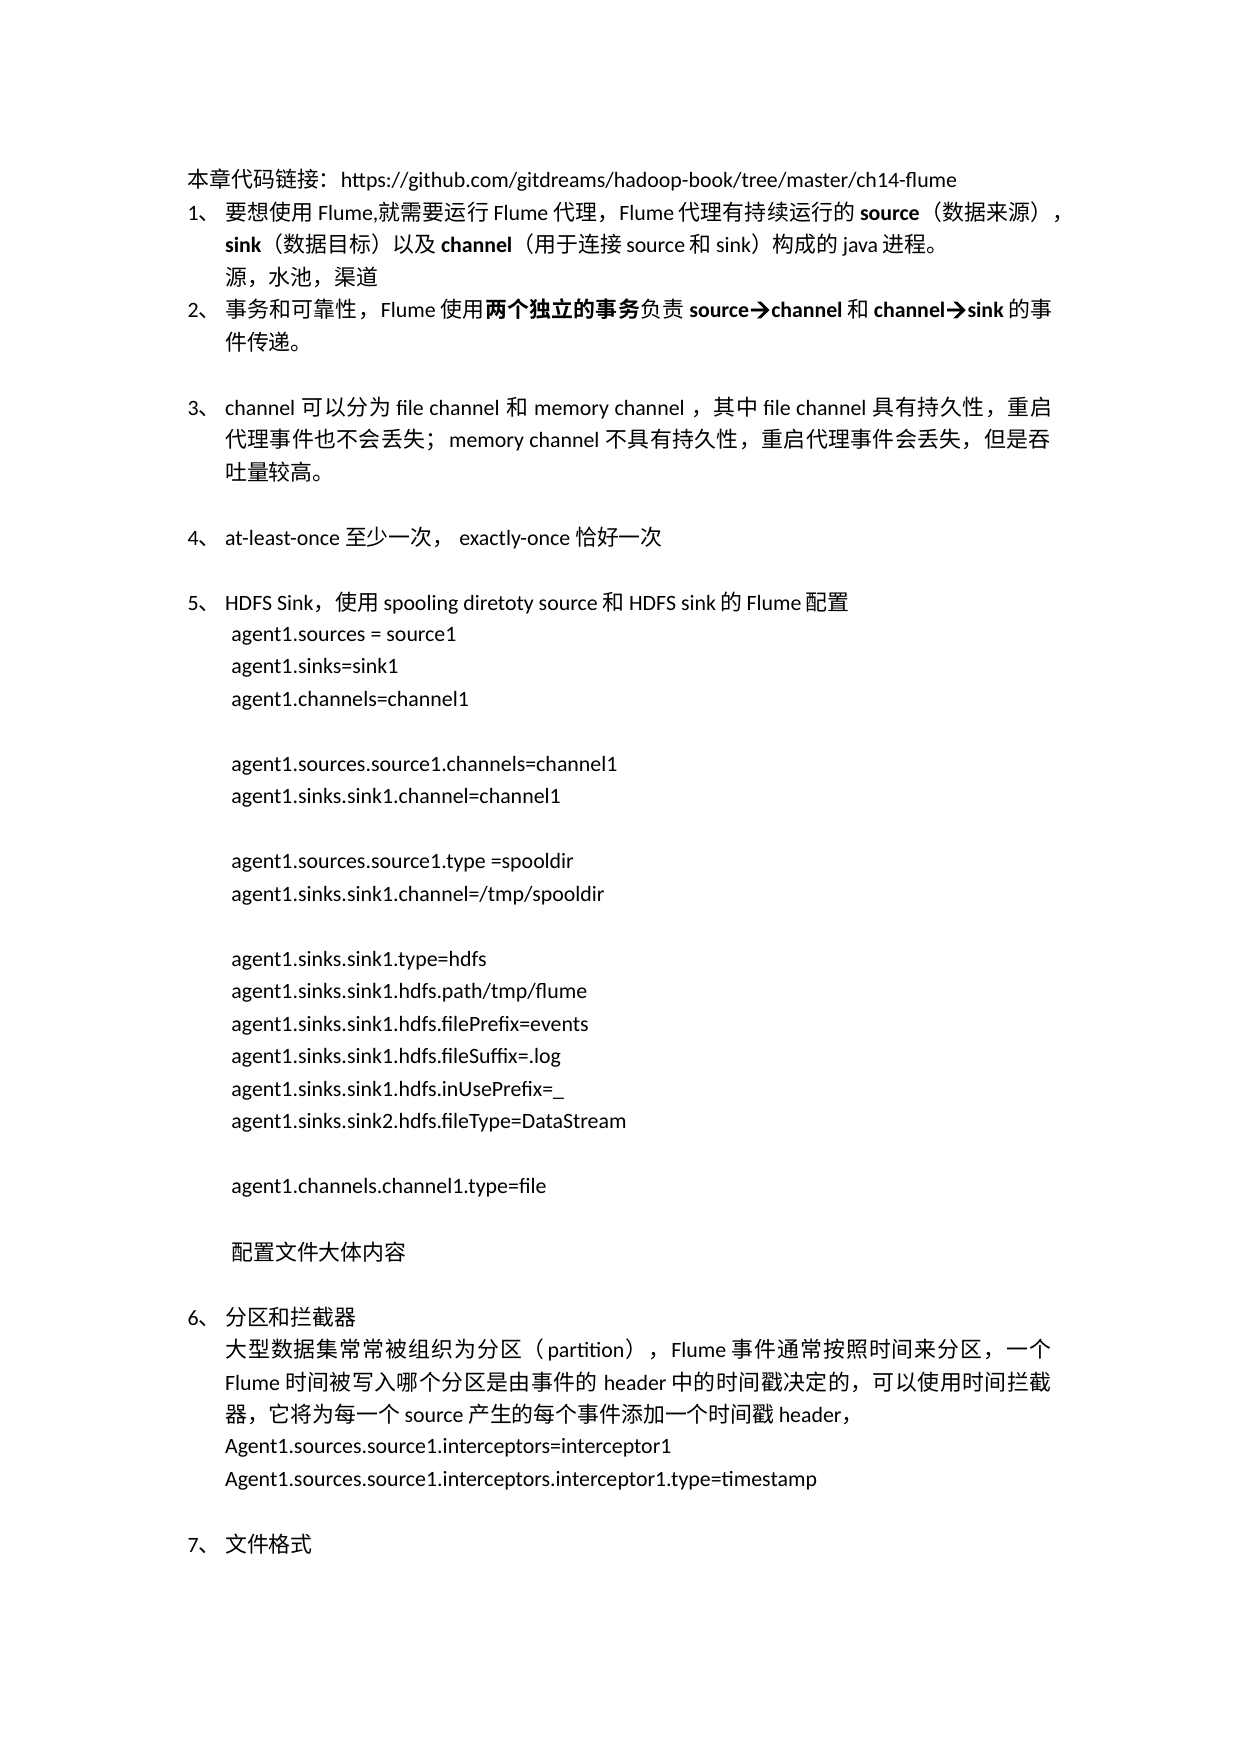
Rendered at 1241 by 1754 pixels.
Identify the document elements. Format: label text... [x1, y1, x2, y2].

list 大型数据集常常被组织为分区（partition），Flume事件通常按照时间来分区，一个Flume时间被写入哪个分区是由事件的header中的时间戳决定的，可以使用时间拦截器，它将为每一个source产生的每个事件添加一个时间戳header， [225, 1332, 1053, 1429]
list at-least-once 至少一次， exactly-once 恰好一次 [187, 519, 1053, 552]
list 事务和可靠性，Flume使用两个独立的事务负责sourcechannel和channelsink的事件传递。 [187, 292, 1053, 357]
list HDFS Sink，使用spooling diretoty source 和HDFS sink的Flume配置 [187, 584, 1053, 617]
list 文件格式 [187, 1527, 1053, 1559]
list agent1.sinks.sink1.channel=/tmp/spooldir [187, 877, 1053, 909]
list Agent1.sources.source1.interceptors.interceptor1.type=timestamp [225, 1462, 1053, 1494]
list agent1.sinks.sink1.type=hdfs [187, 942, 1053, 974]
list agent1.sources.source1.channels=channel1 [187, 747, 1053, 779]
text 本章代码链接：https://github.com/gitdreams/hadoop-book/tree/master/ch14-flume [187, 162, 1053, 194]
list channel 可以分为file channel 和 memory channel ，其中file channel 具有持久性，重启代理事件也不会丢失；memory channel 不具有持久性，重启代理事件会丢失，但是吞吐量较高。 [187, 389, 1053, 487]
list agent1.sinks.sink2.hdfs.fileType=DataStream [187, 1104, 1053, 1137]
list agent1.sinks.sink1.channel=channel1 [187, 779, 1053, 812]
list 源，水池，渠道 [225, 259, 1053, 292]
list agent1.channels.channel1.type=file [187, 1169, 1053, 1202]
list agent1.sinks.sink1.hdfs.fileSuffix=.log [187, 1039, 1053, 1072]
list 分区和拦截器 [187, 1299, 1053, 1332]
list agent1.sinks=sink1 [187, 649, 1053, 682]
list Agent1.sources.source1.interceptors=interceptor1 [225, 1429, 1053, 1462]
list 配置文件大体内容 [187, 1234, 1053, 1267]
list agent1.sinks.sink1.hdfs.filePrefix=events [187, 1007, 1053, 1039]
list agent1.sources = source1 [187, 617, 1053, 649]
list agent1.sinks.sink1.hdfs.path/tmp/flume [187, 974, 1053, 1007]
list agent1.sources.source1.type =spooldir [187, 844, 1053, 877]
list agent1.channels=channel1 [187, 682, 1053, 714]
list agent1.sinks.sink1.hdfs.inUsePrefix=_ [187, 1072, 1053, 1104]
list 要想使用Flume,就需要运行Flume代理，Flume代理有持续运行的source（数据来源），sink（数据目标）以及channel（用于连接source和sink）构成的java进程。 [187, 194, 1053, 259]
